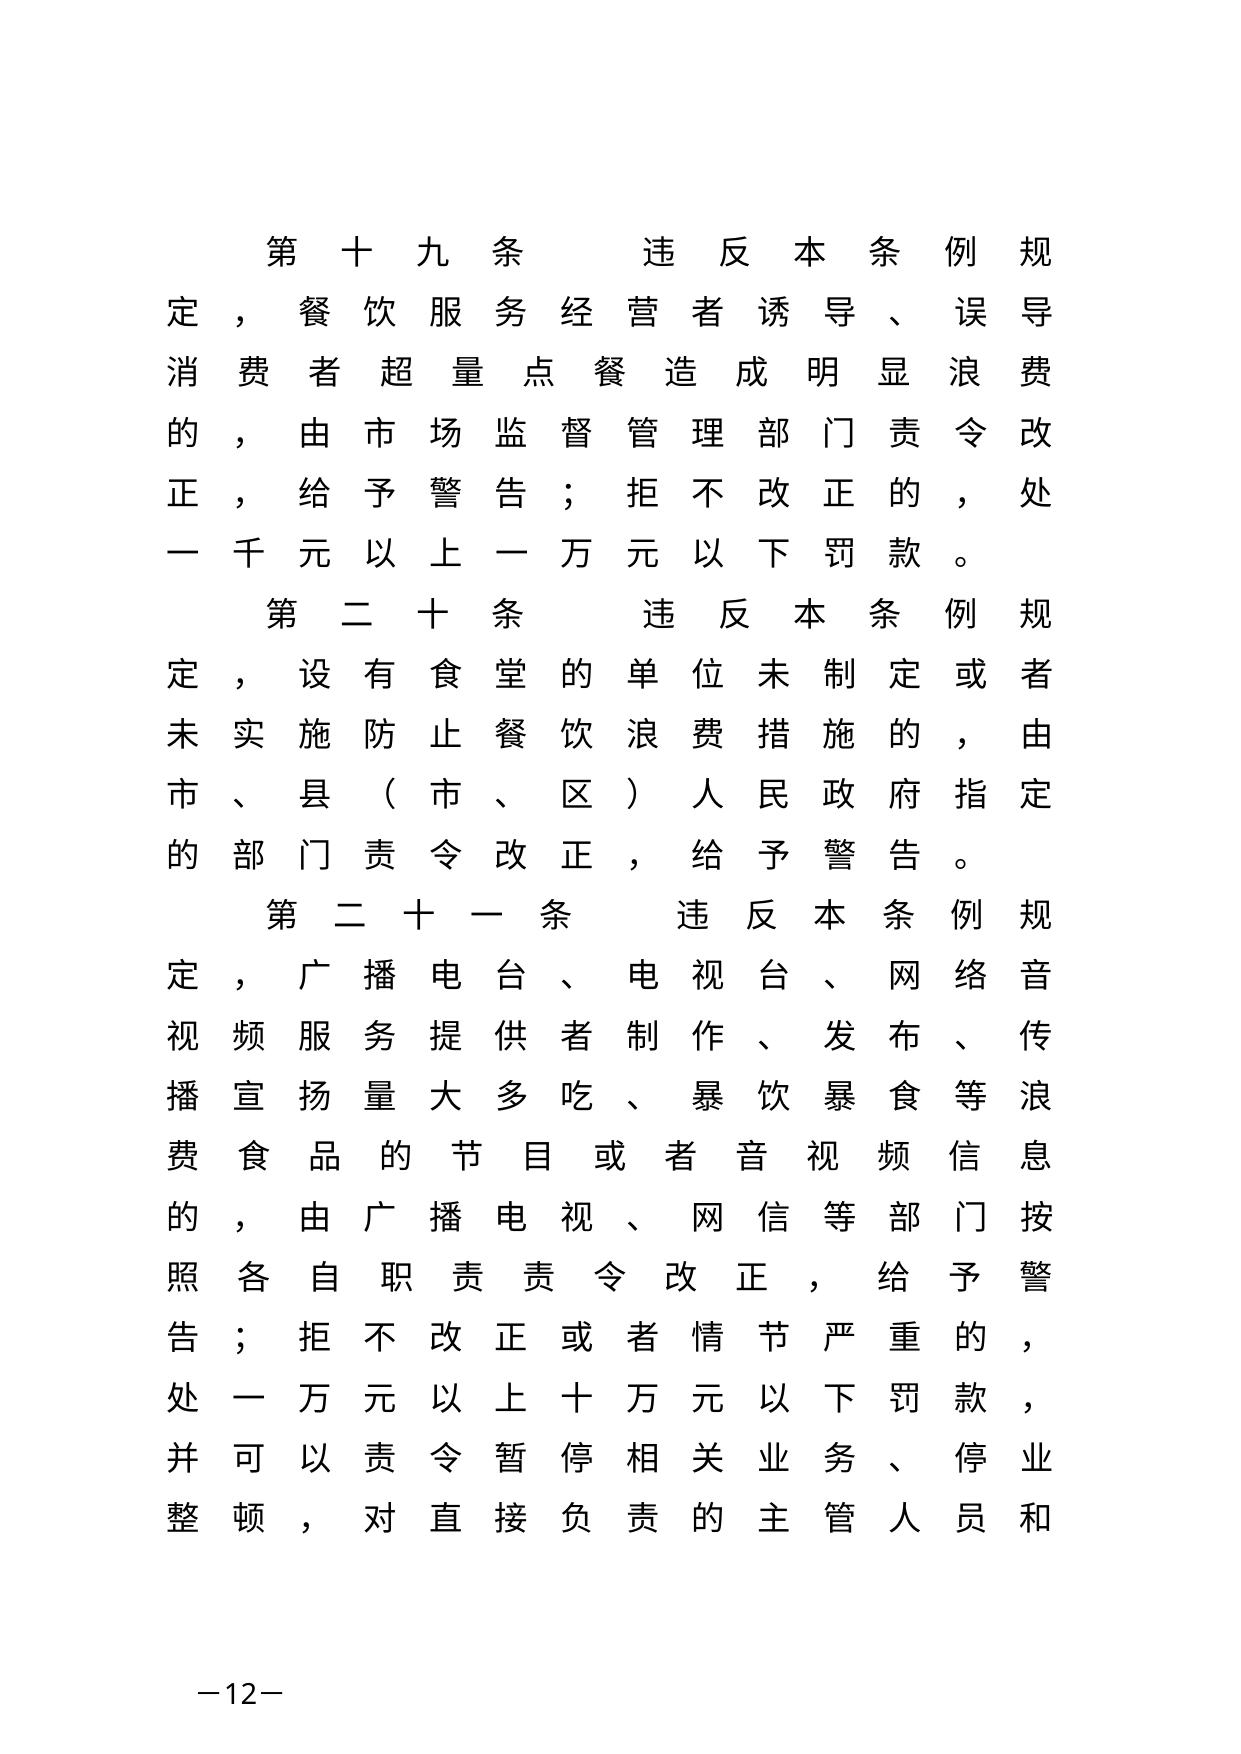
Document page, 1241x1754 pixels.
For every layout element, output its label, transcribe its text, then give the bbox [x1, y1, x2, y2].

text 第十九条 违反本条例规定，餐饮服务经营者诱导、误导消费者超量点餐造成明显浪费的，由市场监督管理部门责令改正，给予警告；拒不改正的，处一千元以上一万元以下罚款。 [167, 219, 1085, 581]
text 第二十条 违反本条例规定，设有食堂的单位未制定或者未实施防止餐饮浪费措施的，由市、县（市、区）人民政府指定的部门责令改正，给予警告。 [167, 581, 1085, 883]
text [167, 883, 1085, 1546]
